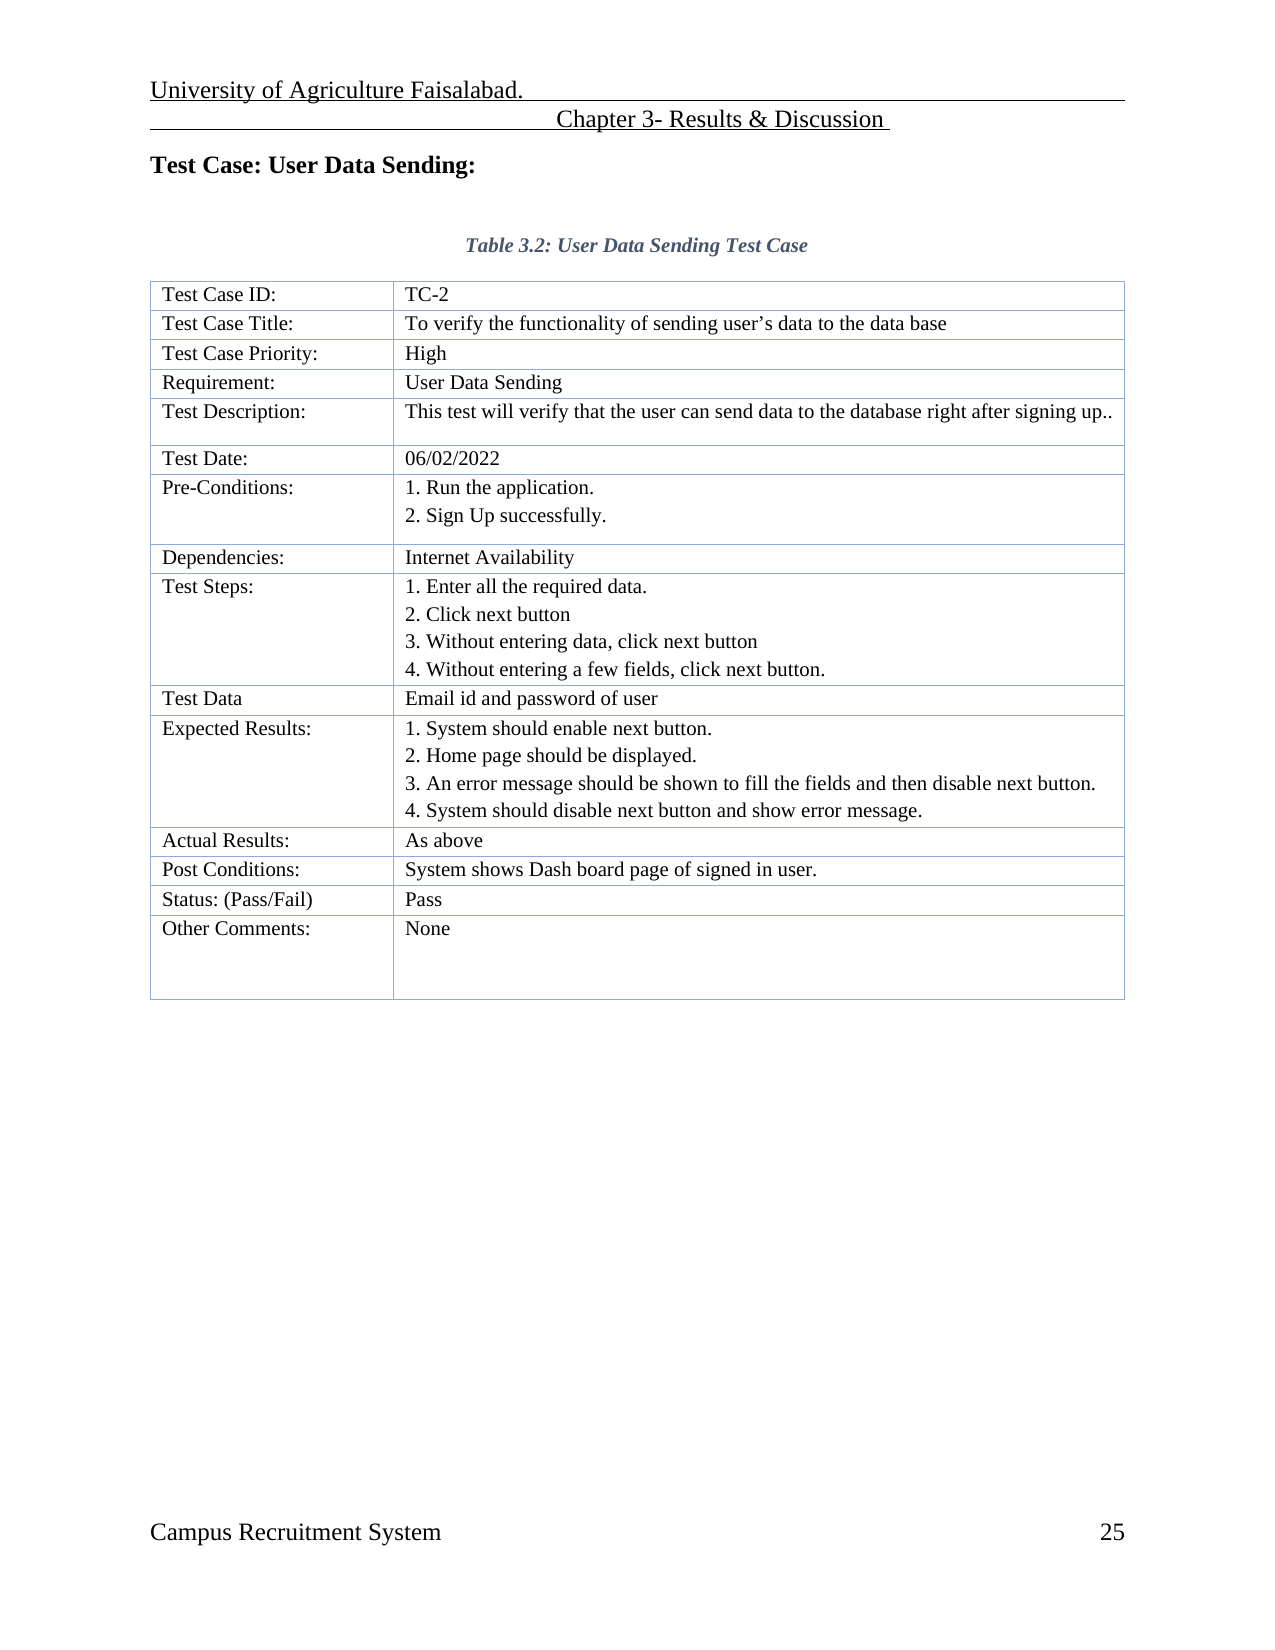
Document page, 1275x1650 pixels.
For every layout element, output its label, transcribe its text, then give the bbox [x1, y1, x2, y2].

table_cell To verify the functionality of sending user’s data to the data base [394, 311, 1124, 339]
table_cell Test Case Title: [151, 311, 393, 339]
table_cell Test Steps: [151, 574, 393, 685]
table_cell Other Comments: [151, 916, 393, 999]
table_cell Post Conditions: [151, 857, 393, 885]
table_cell Test Description: [151, 399, 393, 445]
text Test Case: User Data Sending: [150, 150, 1125, 179]
table_cell As above [394, 828, 1124, 856]
table_cell This test will verify that the user can send data to the database right after signing up.. [394, 399, 1124, 445]
table_cell 1. System should enable next button. 2. Home page should be displayed. 3. An error message should be shown to fill the fields and then disable next button. 4. System should disable next button and show error message. [394, 716, 1124, 827]
table_cell Pre-Conditions: [151, 475, 393, 543]
table_cell High [394, 340, 1124, 369]
table_cell Dependencies: [151, 545, 393, 573]
table_cell None [394, 916, 1124, 999]
table_header Test Case ID: [151, 282, 393, 310]
table_cell Test Case Priority: [151, 340, 393, 369]
text Table 3.2: User Data Sending Test Case [150, 232, 1125, 257]
table_cell Status: (Pass/Fail) [151, 886, 393, 915]
table_header TC-2 [394, 282, 1124, 310]
table_cell 1. Enter all the required data. 2. Click next button 3. Without entering data, click next button 4. Without entering a few fields, click next button. [394, 574, 1124, 685]
table_cell 1. Run the application. 2. Sign Up successfully. [394, 475, 1124, 543]
table_cell Email id and password of user [394, 686, 1124, 714]
table_cell Requirement: [151, 370, 393, 398]
table_cell Internet Availability [394, 545, 1124, 573]
table_cell Actual Results: [151, 828, 393, 856]
table_cell Test Data [151, 686, 393, 714]
table_cell System shows Dash board page of signed in user. [394, 857, 1124, 885]
table_cell User Data Sending [394, 370, 1124, 398]
table_cell Test Date: [151, 446, 393, 474]
table_cell Expected Results: [151, 716, 393, 827]
table_cell Pass [394, 886, 1124, 915]
table_cell 06/02/2022 [394, 446, 1124, 474]
